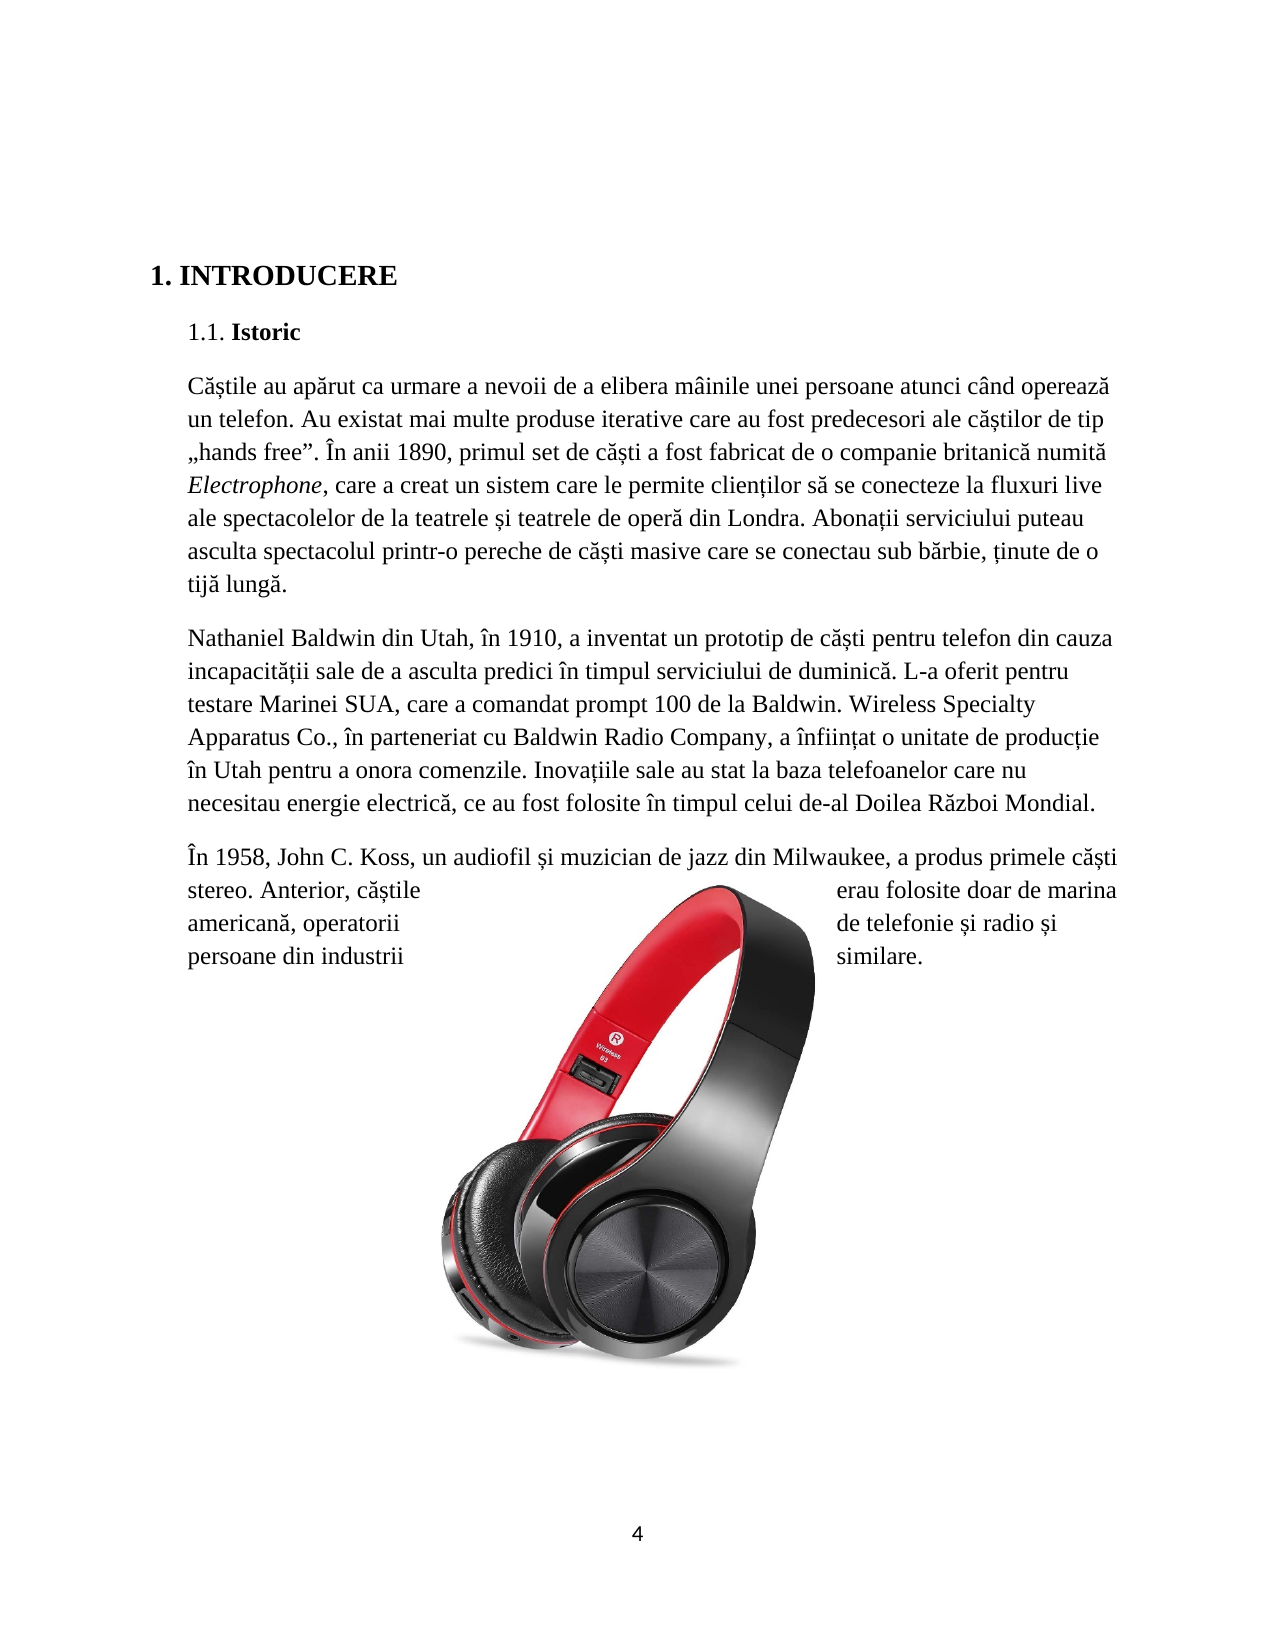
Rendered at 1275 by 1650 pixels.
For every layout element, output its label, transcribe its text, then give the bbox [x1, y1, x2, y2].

list Istoric [187, 317, 1125, 346]
text 1. INTRODUCERE [150, 258, 1125, 291]
picture [439, 882, 818, 1369]
text În 1958, John C. Koss, un audiofil și muzician de jazz din Milwaukee, a produs primele căști stereo. Anterior, căștile erau folosite doar de marina americană, operatorii de telefonie și radio și persoane din industrii similare. [187, 842, 1125, 970]
text Nathaniel Baldwin din Utah, în 1910, a inventat un prototip de căști pentru telefon din cauza incapacității sale de a asculta predici în timpul serviciului de duminică. L-a oferit pentru testare Marinei SUA, care a comandat prompt 100 de la Baldwin. Wireless Specialty Apparatus Co., în parteneriat cu Baldwin Radio Company, a înființat o unitate de producție în Utah pentru a onora comenzile. Inovațiile sale au stat la baza telefoanelor care nu necesitau energie electrică, ce au fost folosite în timpul celui de-al Doilea Război Mondial. [187, 623, 1125, 817]
text Căștile au apărut ca urmare a nevoii de a elibera mâinile unei persoane atunci când operează un telefon. Au existat mai multe produse iterative care au fost predecesori ale căștilor de tip „hands free”. În anii 1890, primul set de căști a fost fabricat de o companie britanică numită Electrophone, care a creat un sistem care le permite clienților să se conecteze la fluxuri live ale spectacolelor de la teatrele și teatrele de operă din Londra. Abonații serviciului puteau asculta spectacolul printr-o pereche de căști masive care se conectau sub bărbie, ținute de o tijă lungă. [187, 371, 1125, 598]
